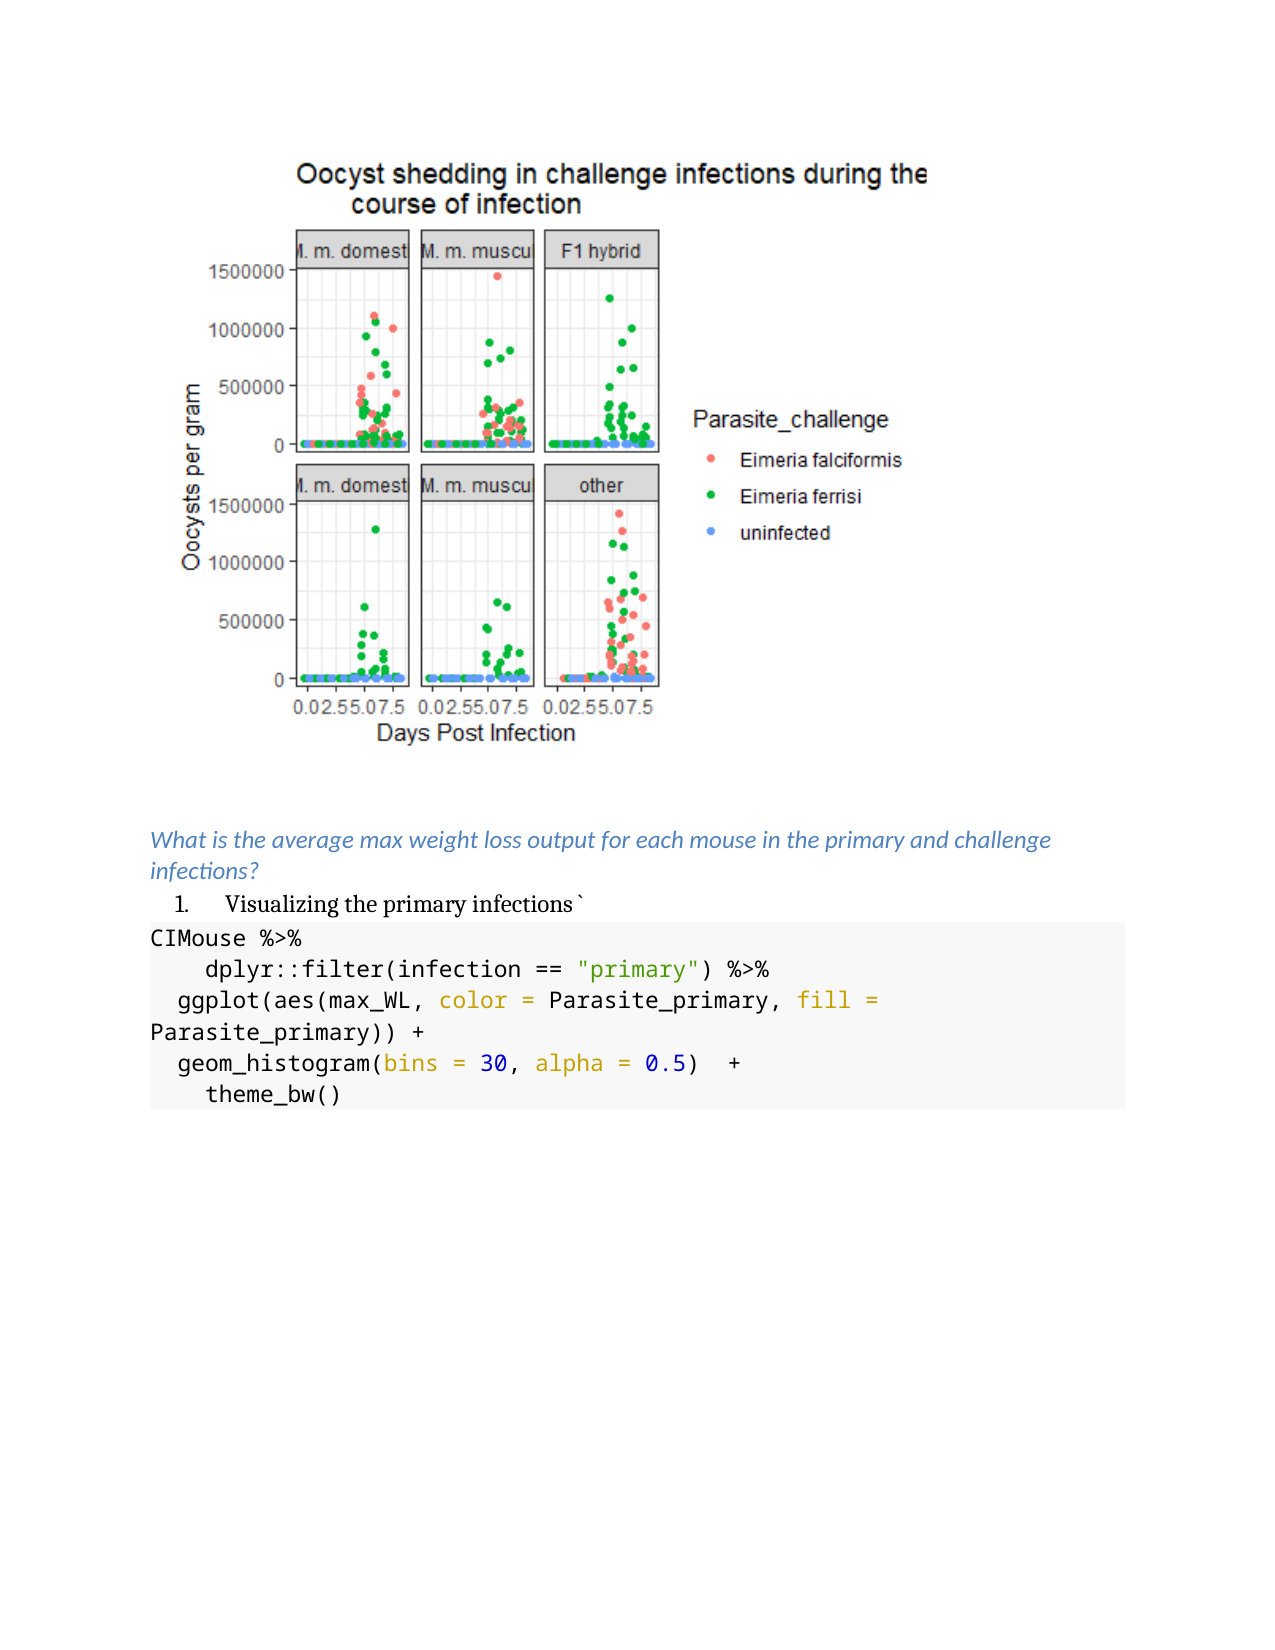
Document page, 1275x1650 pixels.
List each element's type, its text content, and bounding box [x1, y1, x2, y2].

picture [168, 150, 927, 757]
list Visualizing the primary infections ` [175, 889, 1125, 918]
subtitle What is the average max weight loss output for each mouse in the primary and challenge infections? [150, 825, 1125, 886]
text CIMouse %>% dplyr::filter(infection == "primary") %>% ggplot(aes(max_WL, color = Parasite_primary, fill = Parasite_primary)) + geom_histogram(bins = 30, alpha = 0.5) + theme_bw() [150, 922, 1125, 1109]
